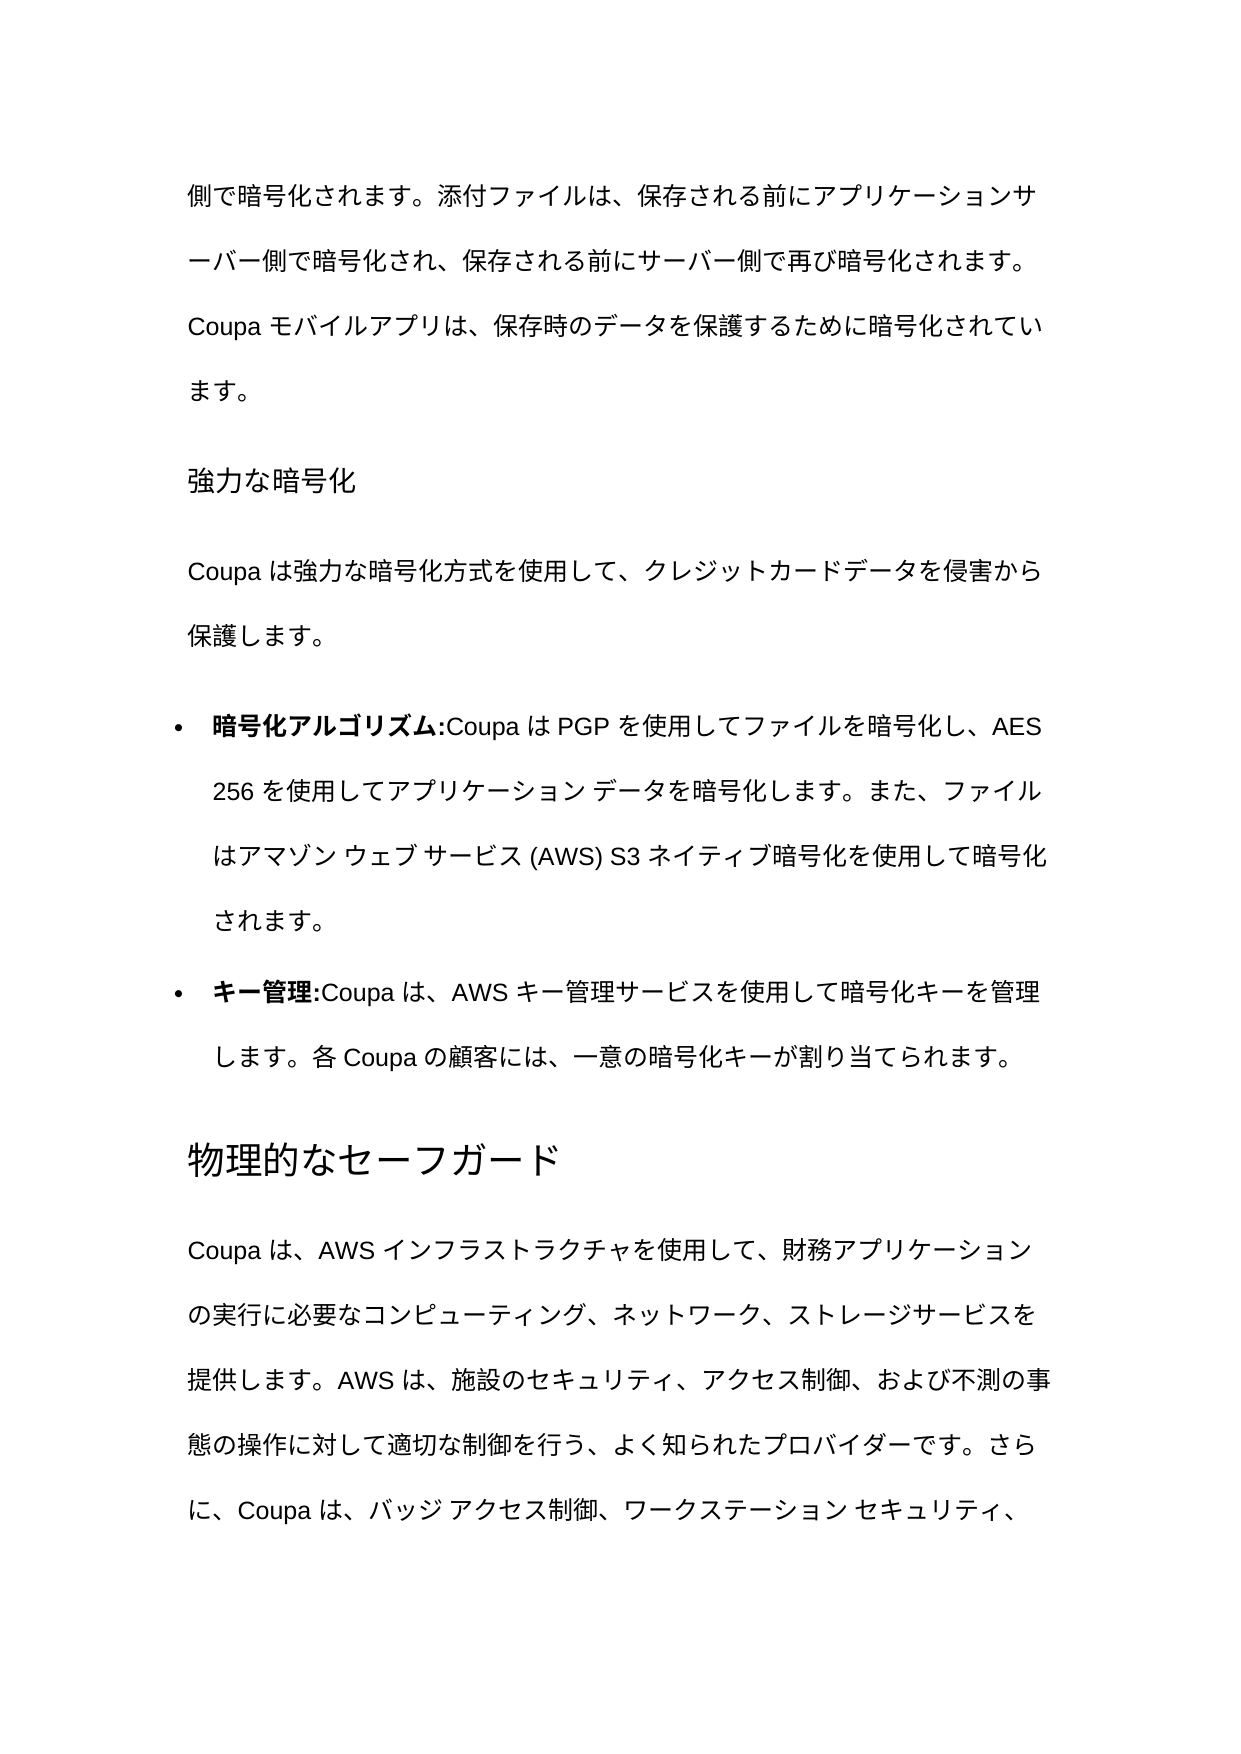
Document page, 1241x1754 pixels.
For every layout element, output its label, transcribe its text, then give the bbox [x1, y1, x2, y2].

list 暗号化アルゴリズム:Coupa は PGP を使用してファイルを暗号化し、AES 256 を使用してアプリケーション データを暗号化します。また、ファイルはアマゾン ウェブ サービス (AWS) S3 ネイティブ暗号化を使用して暗号化されます。 [175, 692, 1053, 952]
text 物理的なセーフガード [187, 1126, 1053, 1191]
text 強力な暗号化 [187, 447, 1053, 512]
text Coupa は強力な暗号化方式を使用して、クレジットカードデータを侵害から保護します。 [187, 537, 1053, 667]
list キー管理:Coupa は、AWS キー管理サービスを使用して暗号化キーを管理します。各 Coupa の顧客には、一意の暗号化キーが割り当てられます。 [175, 958, 1053, 1088]
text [187, 1216, 1053, 1541]
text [187, 162, 1053, 422]
